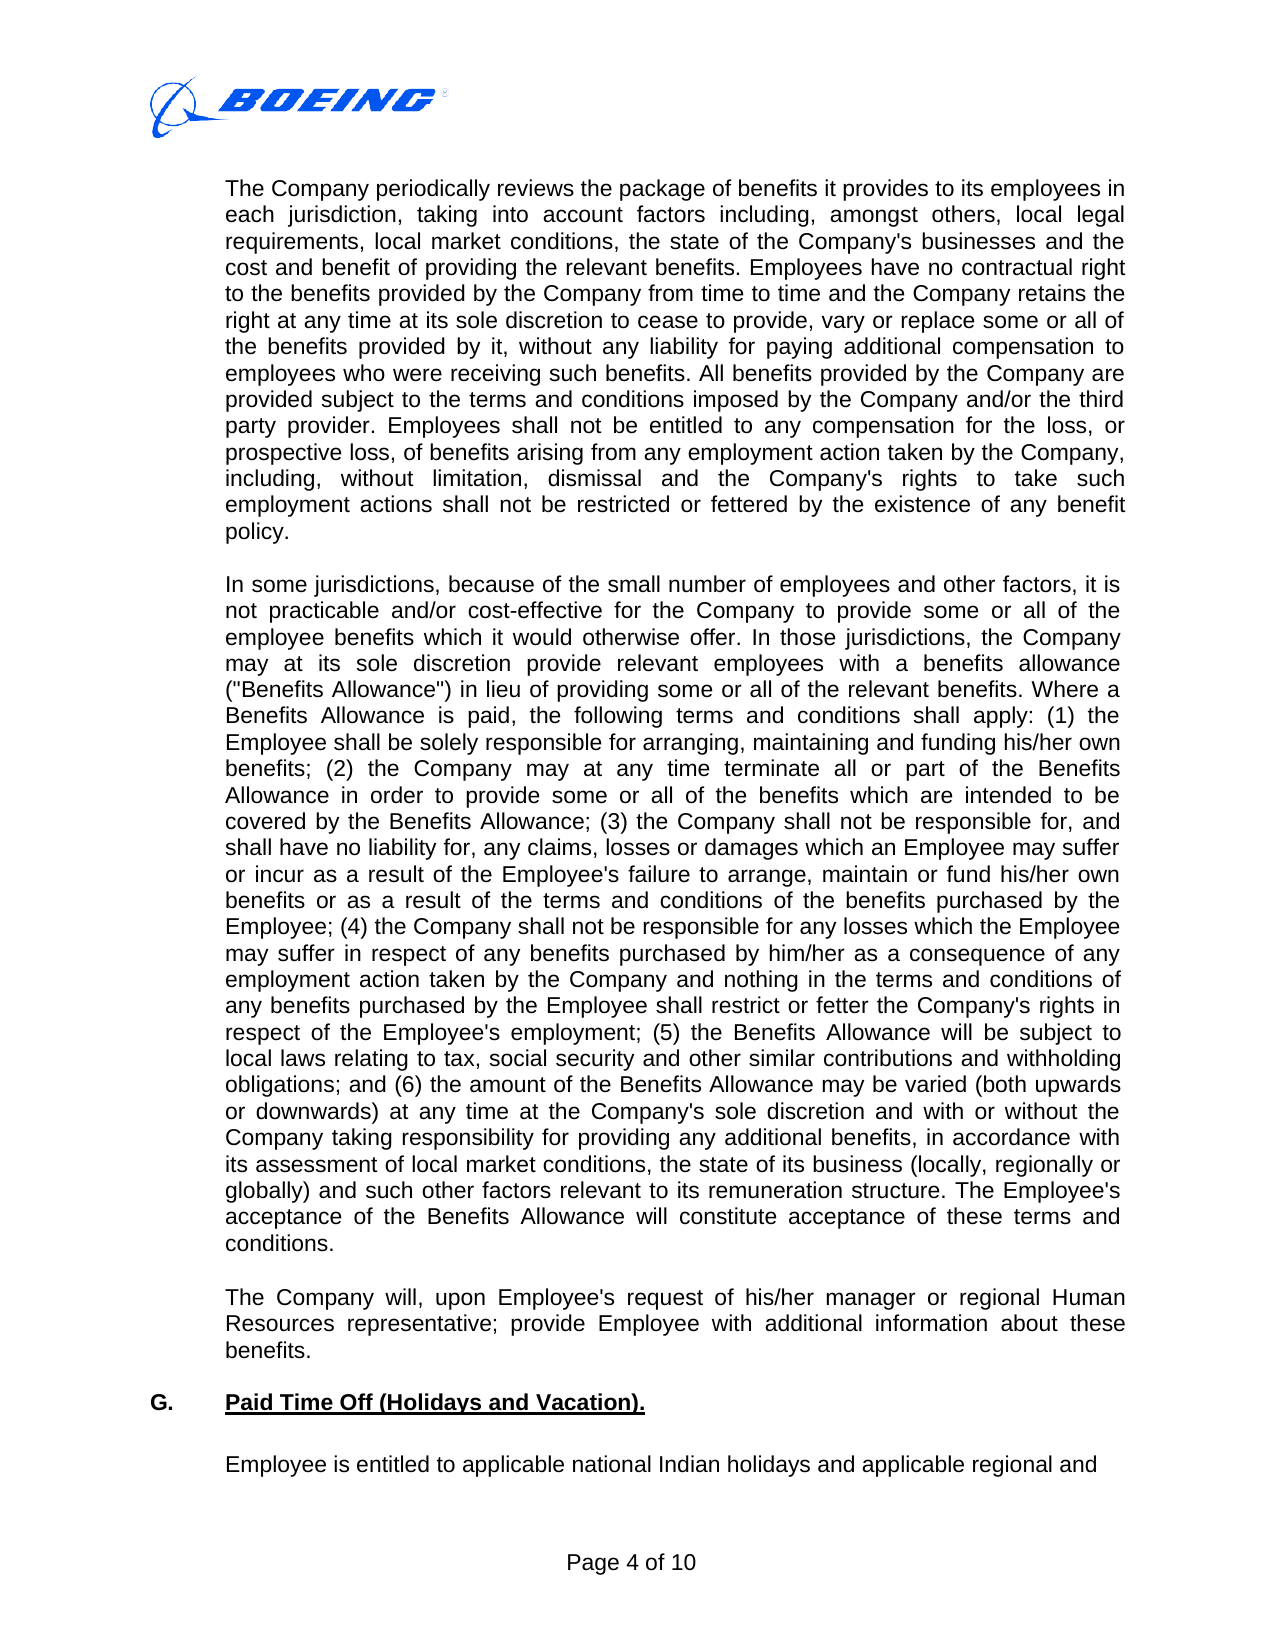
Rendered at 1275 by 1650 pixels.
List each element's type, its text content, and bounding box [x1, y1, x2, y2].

picture [150, 75, 449, 138]
text The Company periodically reviews the package of benefits it provides to its employees in each jurisdiction, taking into account factors including, amongst others, local legal requirements, local market conditions, the state of the Company's businesses and the cost and benefit of providing the relevant benefits. Employees have no contractual right to the benefits provided by the Company from time to time and the Company retains the right at any time at its sole discretion to cease to provide, vary or replace some or all of the benefits provided by it, without any liability for paying additional compensation to employees who were receiving such benefits. All benefits provided by the Company are provided subject to the terms and conditions imposed by the Company and/or the third party provider. Employees shall not be entitled to any compensation for the loss, or prospective loss, of benefits arising from any employment action taken by the Company, including, without limitation, dismissal and the Company's rights to take such employment actions shall not be restricted or fettered by the existence of any benefit policy. [225, 175, 1126, 544]
text The Company will, upon Employee's request of his/her manager or regional Human Resources representative; provide Employee with additional information about these benefits. [225, 1284, 1127, 1363]
text Employee is entitled to applicable national Indian holidays and applicable regional and [225, 1451, 1162, 1477]
text In some jurisdictions, because of the small number of employees and other factors, it is not practicable and/or cost-effective for the Company to provide some or all of the employee benefits which it would otherwise offer. In those jurisdictions, the Company may at its sole discretion provide relevant employees with a benefits allowance ("Benefits Allowance") in lieu of providing some or all of the relevant benefits. Where a Benefits Allowance is paid, the following terms and conditions shall apply: (1) the Employee shall be solely responsible for arranging, maintaining and funding his/her own benefits; (2) the Company may at any time terminate all or part of the Benefits Allowance in order to provide some or all of the benefits which are intended to be covered by the Benefits Allowance; (3) the Company shall not be responsible for, and shall have no liability for, any claims, losses or damages which an Employee may suffer or incur as a result of the Employee's failure to arrange, maintain or fund his/her own benefits or as a result of the terms and conditions of the benefits purchased by the Employee; (4) the Company shall not be responsible for any losses which the Employee may suffer in respect of any benefits purchased by him/her as a consequence of any employment action taken by the Company and nothing in the terms and conditions of any benefits purchased by the Employee shall restrict or fetter the Company's rights in respect of the Employee's employment; (5) the Benefits Allowance will be subject to local laws relating to tax, social security and other similar contributions and withholding obligations; and (6) the amount of the Benefits Allowance may be varied (both upwards or downwards) at any time at the Company's sole discretion and with or without the Company taking responsibility for providing any additional benefits, in accordance with its assessment of local market conditions, the state of its business (locally, regionally or globally) and such other factors relevant to its remuneration structure. The Employee's acceptance of the Benefits Allowance will constitute acceptance of these terms and conditions. [225, 571, 1121, 1256]
subtitle Paid Time Off (Holidays and Vacation). [150, 1389, 1162, 1416]
